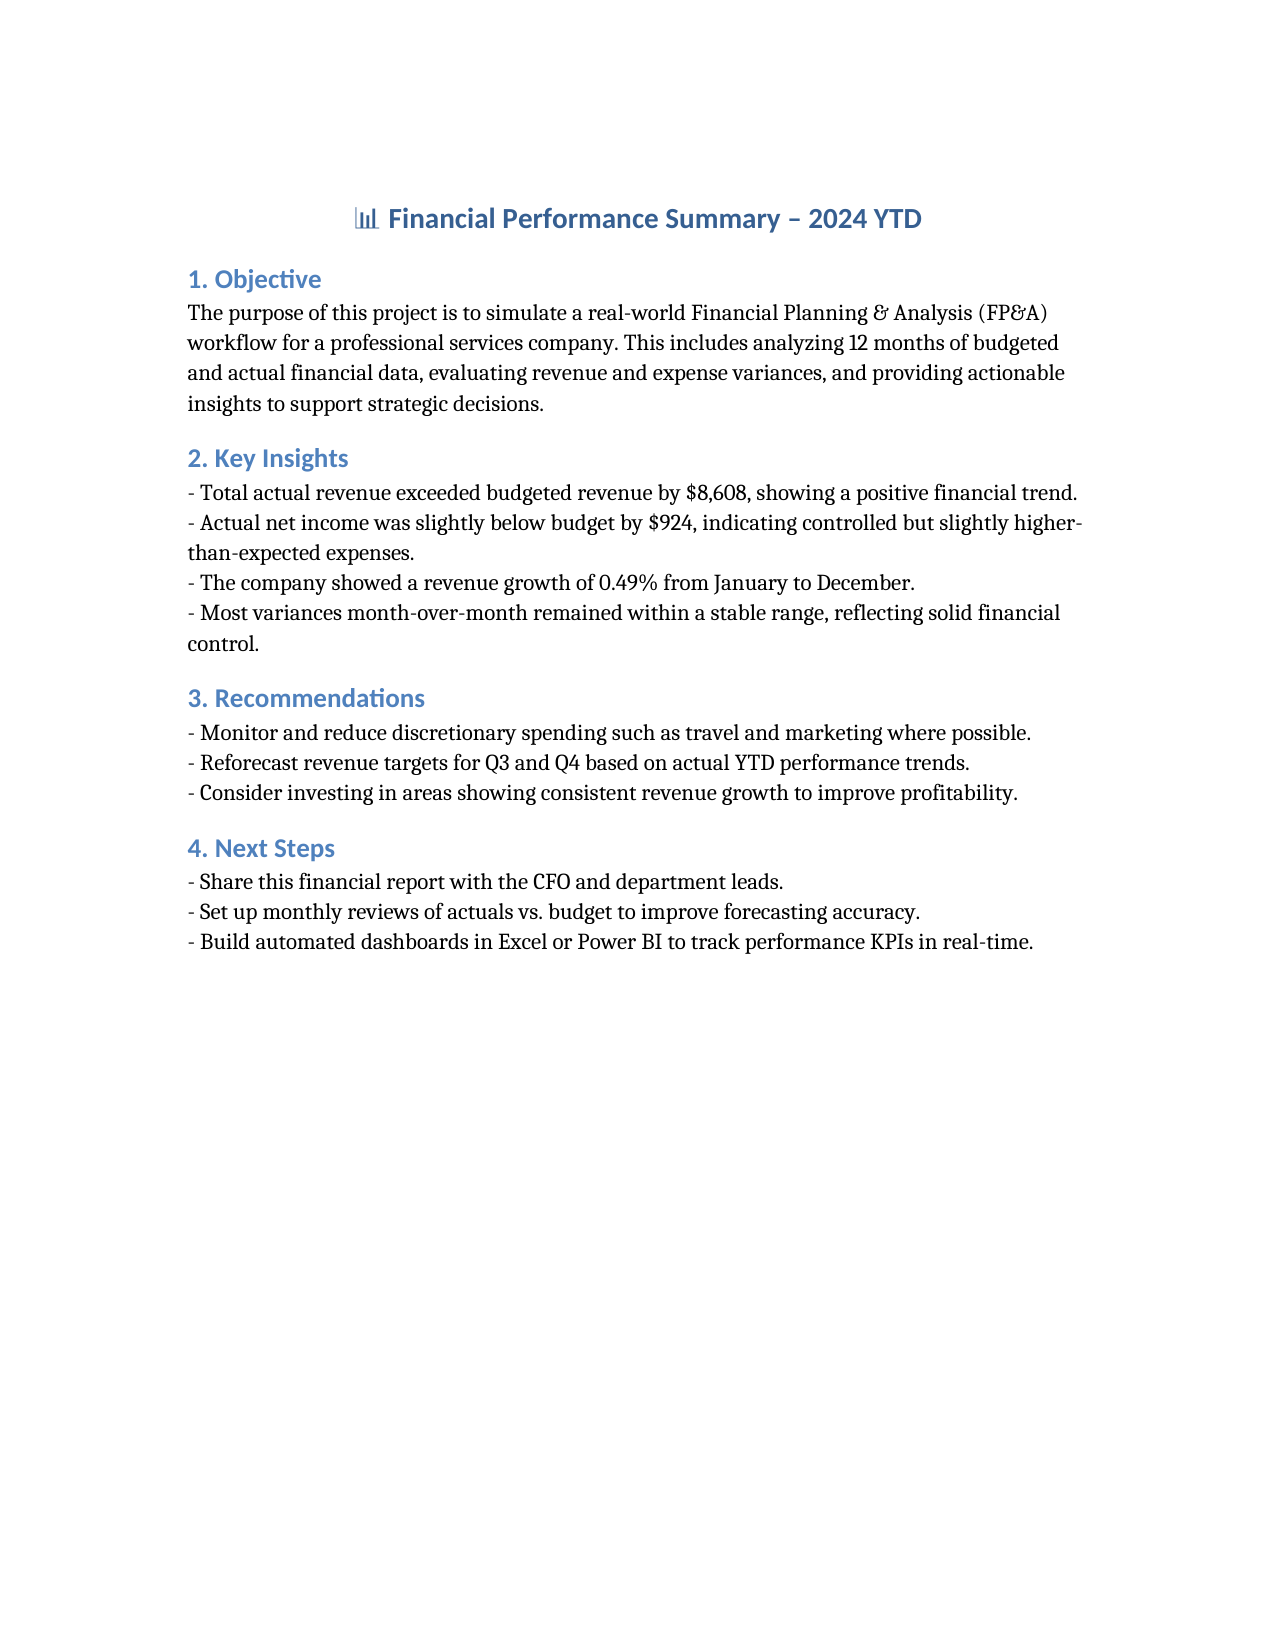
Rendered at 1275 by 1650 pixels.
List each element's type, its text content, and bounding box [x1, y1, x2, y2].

text - Total actual revenue exceeded budgeted revenue by $8,608, showing a positive financial trend. - Actual net income was slightly below budget by $924, indicating controlled but slightly higher-than-expected expenses. - The company showed a revenue growth of 0.49% from January to December. - Most variances month-over-month remained within a stable range, reflecting solid financial control. [187, 479, 1087, 657]
text - Share this financial report with the CFO and department leads. - Set up monthly reviews of actuals vs. budget to improve forecasting accuracy. - Build automated dashboards in Excel or Power BI to track performance KPIs in real-time. [187, 869, 1087, 955]
subtitle 1. Objective [187, 262, 1087, 295]
subtitle 📊 Financial Performance Summary – 2024 YTD [187, 200, 1087, 236]
text The purpose of this project is to simulate a real-world Financial Planning & Analysis (FP&A) workflow for a professional services company. This includes analyzing 12 months of budgeted and actual financial data, evaluating revenue and expense variances, and providing actionable insights to support strategic decisions. [187, 300, 1087, 417]
subtitle 2. Key Insights [187, 441, 1087, 474]
subtitle 4. Next Steps [187, 831, 1087, 864]
subtitle 3. Recommendations [187, 681, 1087, 714]
text - Monitor and reduce discretionary spending such as travel and marketing where possible. - Reforecast revenue targets for Q3 and Q4 based on actual YTD performance trends. - Consider investing in areas showing consistent revenue growth to improve profitability. [187, 719, 1087, 806]
